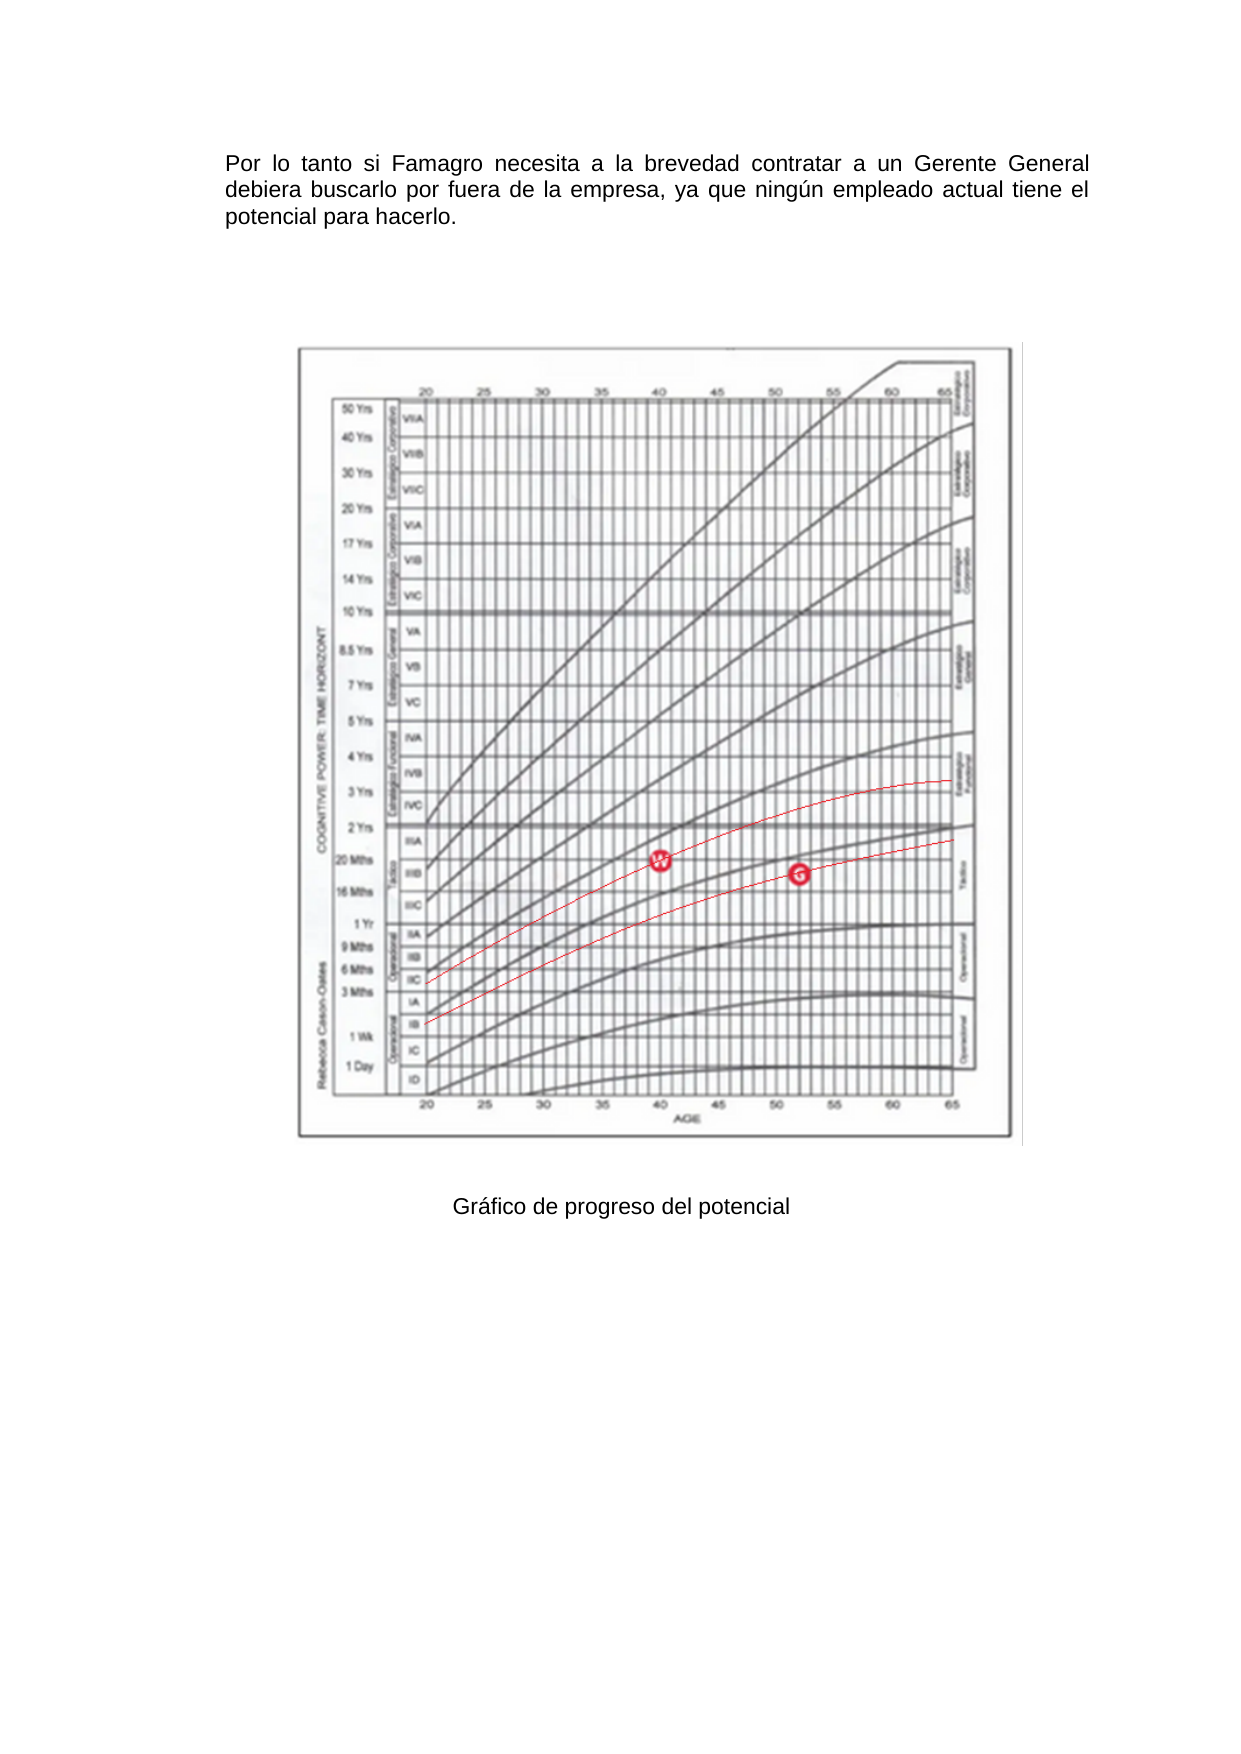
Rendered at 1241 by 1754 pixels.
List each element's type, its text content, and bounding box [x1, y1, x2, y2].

text Por lo tanto si Famagro necesita a la brevedad contratar a un Gerente General debiera buscarlo por fuera de la empresa, ya que ningún empleado actual tiene el potencial para hacerlo. [225, 150, 1090, 229]
picture [294, 342, 1024, 1146]
table_header [152, 256, 1091, 1181]
table_cell Gráfico de progreso del potencial [152, 1183, 1091, 1230]
